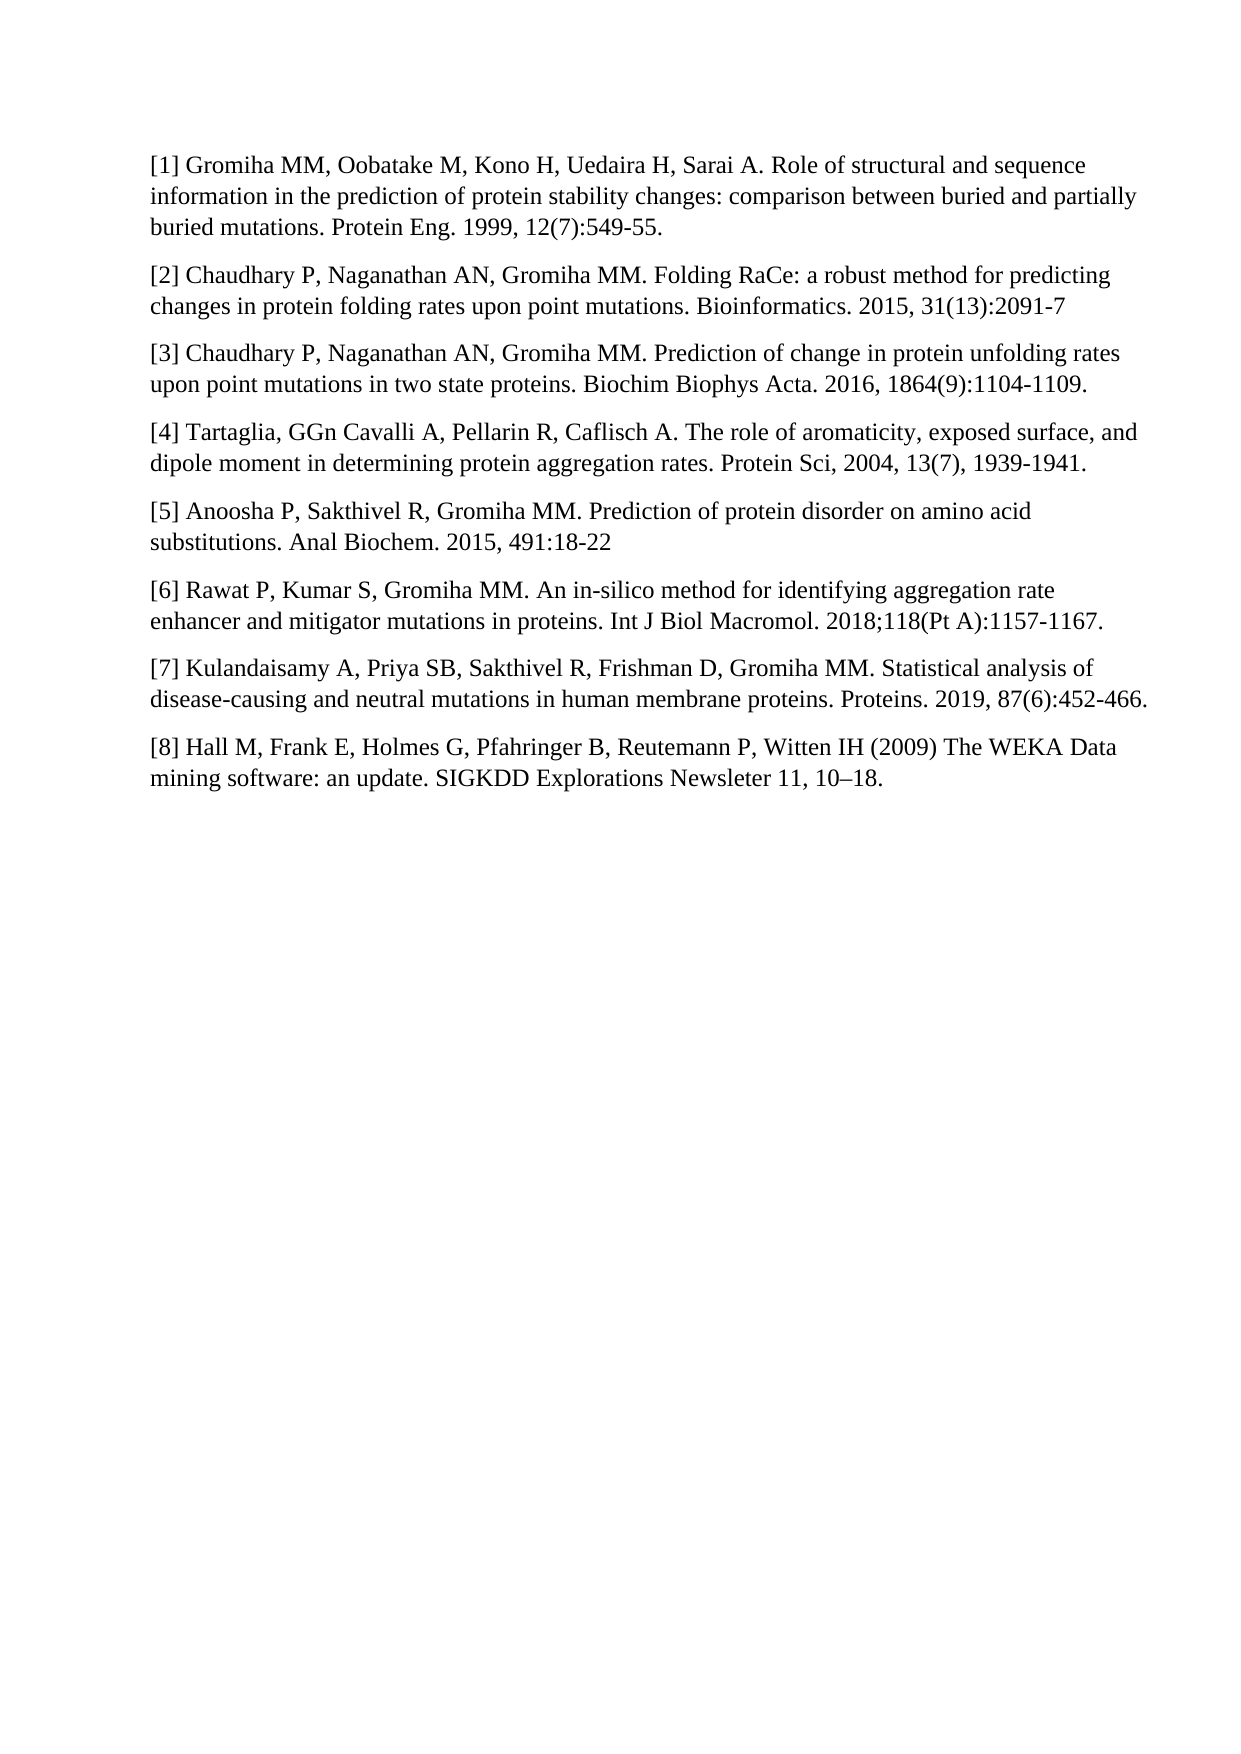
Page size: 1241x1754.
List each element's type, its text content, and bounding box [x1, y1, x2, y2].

text [5] Anoosha P, Sakthivel R, Gromiha MM. Prediction of protein disorder on amino acid substitutions. Anal Biochem. 2015, 491:18-22 [150, 496, 1152, 556]
text [1] Gromiha MM, Oobatake M, Kono H, Uedaira H, Sarai A. Role of structural and sequence information in the prediction of protein stability changes: comparison between buried and partially buried mutations. Protein Eng. 1999, 12(7):549-55. [150, 150, 1152, 241]
text [4] Tartaglia, GGn Cavalli A, Pellarin R, Caflisch A. The role of aromaticity, exposed surface, and dipole moment in determining protein aggregation rates. Protein Sci, 2004, 13(7), 1939-1941. [150, 417, 1152, 477]
text [7] Kulandaisamy A, Priya SB, Sakthivel R, Frishman D, Gromiha MM. Statistical analysis of disease-causing and neutral mutations in human membrane proteins. Proteins. 2019, 87(6):452-466. [150, 653, 1152, 713]
text [3] Chaudhary P, Naganathan AN, Gromiha MM. Prediction of change in protein unfolding rates upon point mutations in two state proteins. Biochim Biophys Acta. 2016, 1864(9):1104-1109. [150, 338, 1152, 398]
text [8] Hall M, Frank E, Holmes G, Pfahringer B, Reutemann P, Witten IH (2009) The WEKA Data mining software: an update. SIGKDD Explorations Newsleter 11, 10–18. [150, 732, 1152, 792]
text [6] Rawat P, Kumar S, Gromiha MM. An in-silico method for identifying aggregation rate enhancer and mitigator mutations in proteins. Int J Biol Macromol. 2018;118(Pt A):1157-1167. [150, 575, 1152, 634]
text [2] Chaudhary P, Naganathan AN, Gromiha MM. Folding RaCe: a robust method for predicting changes in protein folding rates upon point mutations. Bioinformatics. 2015, 31(13):2091-7 [150, 260, 1152, 319]
